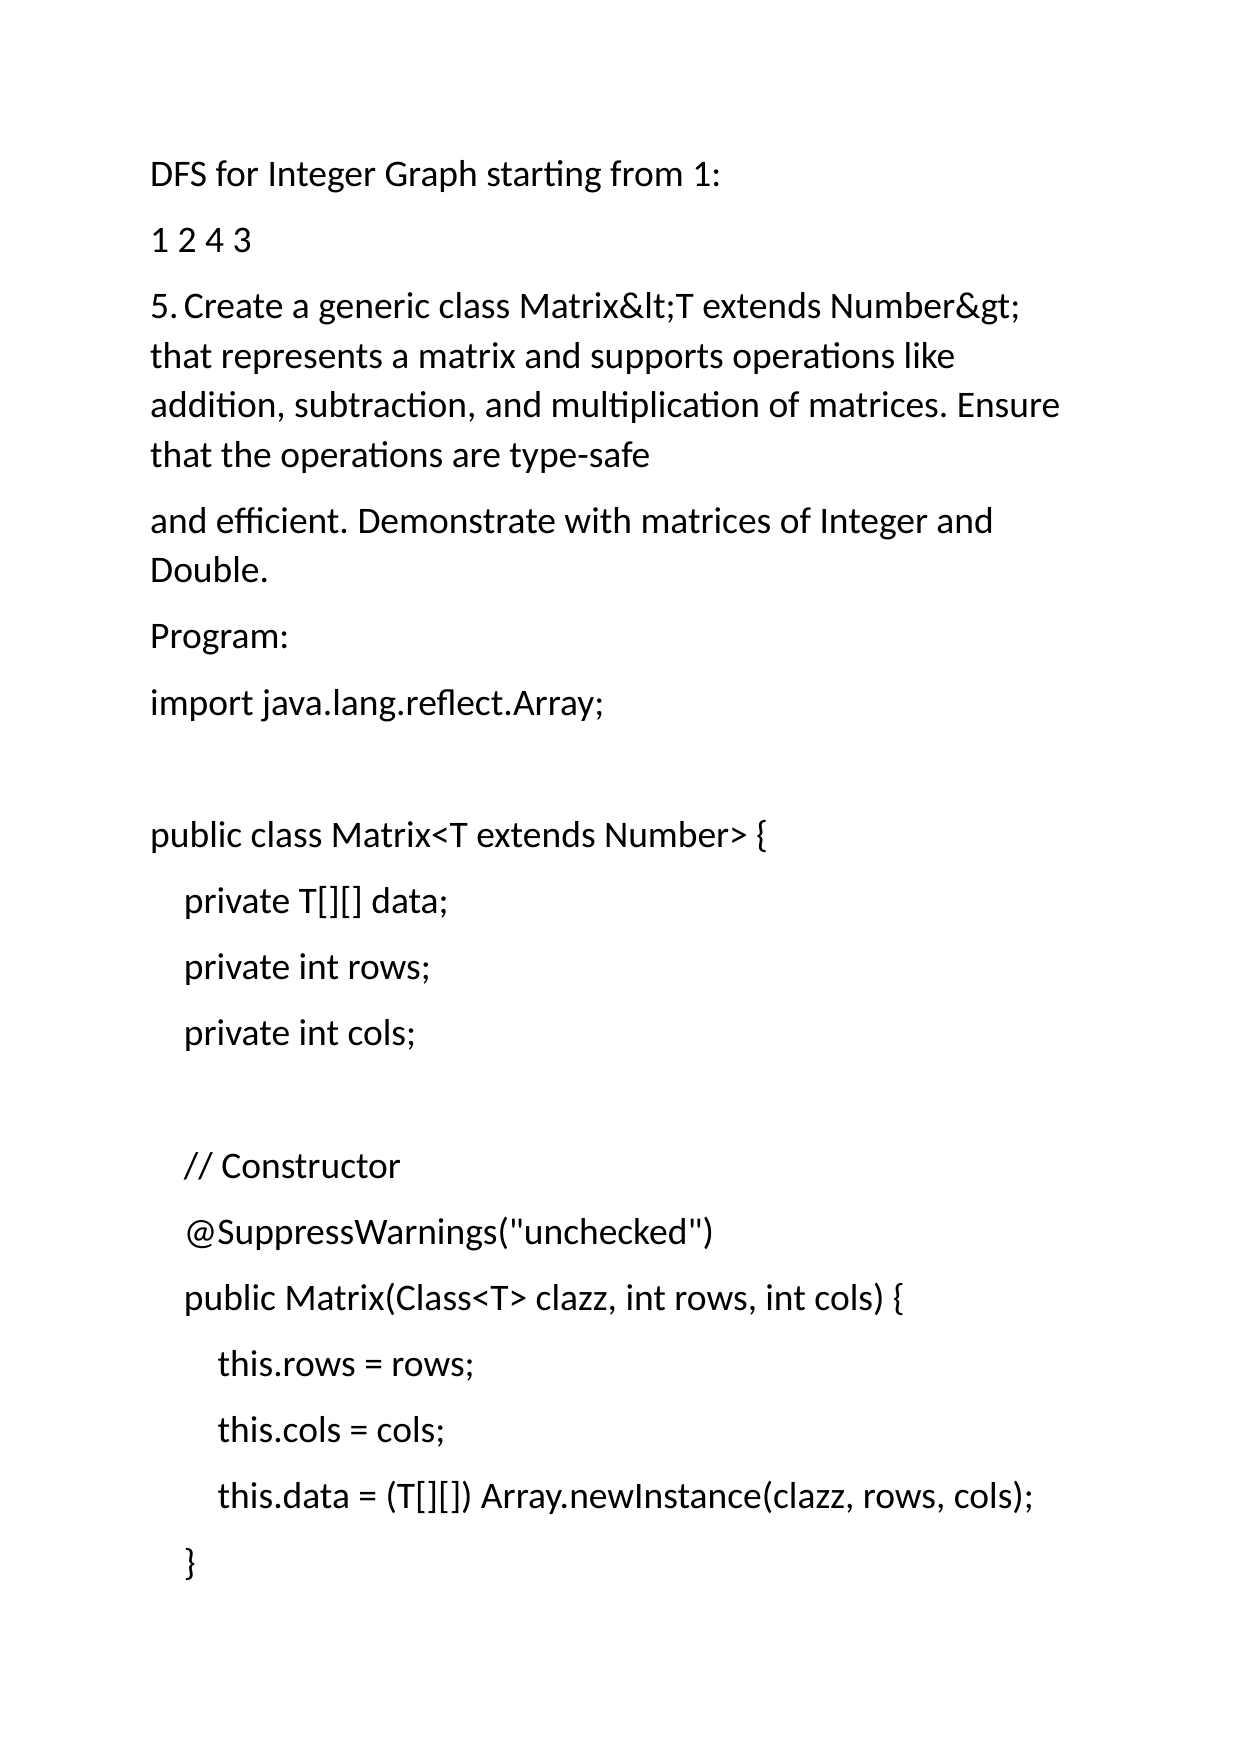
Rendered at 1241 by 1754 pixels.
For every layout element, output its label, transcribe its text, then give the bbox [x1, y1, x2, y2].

text // Constructor [150, 1142, 1090, 1187]
text private int rows; [150, 943, 1090, 989]
text DFS for Integer Graph starting from 1: [150, 150, 1090, 196]
text 5. Create a generic class Matrix&lt;T extends Number&gt; that represents a matrix and supports operations like addition, subtraction, and multiplication of matrices. Ensure that the operations are type-safe [150, 282, 1090, 477]
text and efficient. Demonstrate with matrices of Integer and Double. [150, 497, 1090, 592]
text this.data = (T[][]) Array.newInstance(clazz, rows, cols); [150, 1472, 1090, 1518]
text @SuppressWarnings("unchecked") [150, 1208, 1090, 1254]
text private T[][] data; [150, 877, 1090, 923]
text 1 2 4 3 [150, 216, 1090, 262]
text this.cols = cols; [150, 1406, 1090, 1452]
text Program: [150, 612, 1090, 658]
text public Matrix(Class<T> clazz, int rows, int cols) { [150, 1274, 1090, 1320]
text import java.lang.reflect.Array; [150, 679, 1090, 724]
text private int cols; [150, 1009, 1090, 1055]
text public class Matrix<T extends Number> { [150, 811, 1090, 857]
text this.rows = rows; [150, 1340, 1090, 1386]
text } [150, 1538, 1090, 1584]
